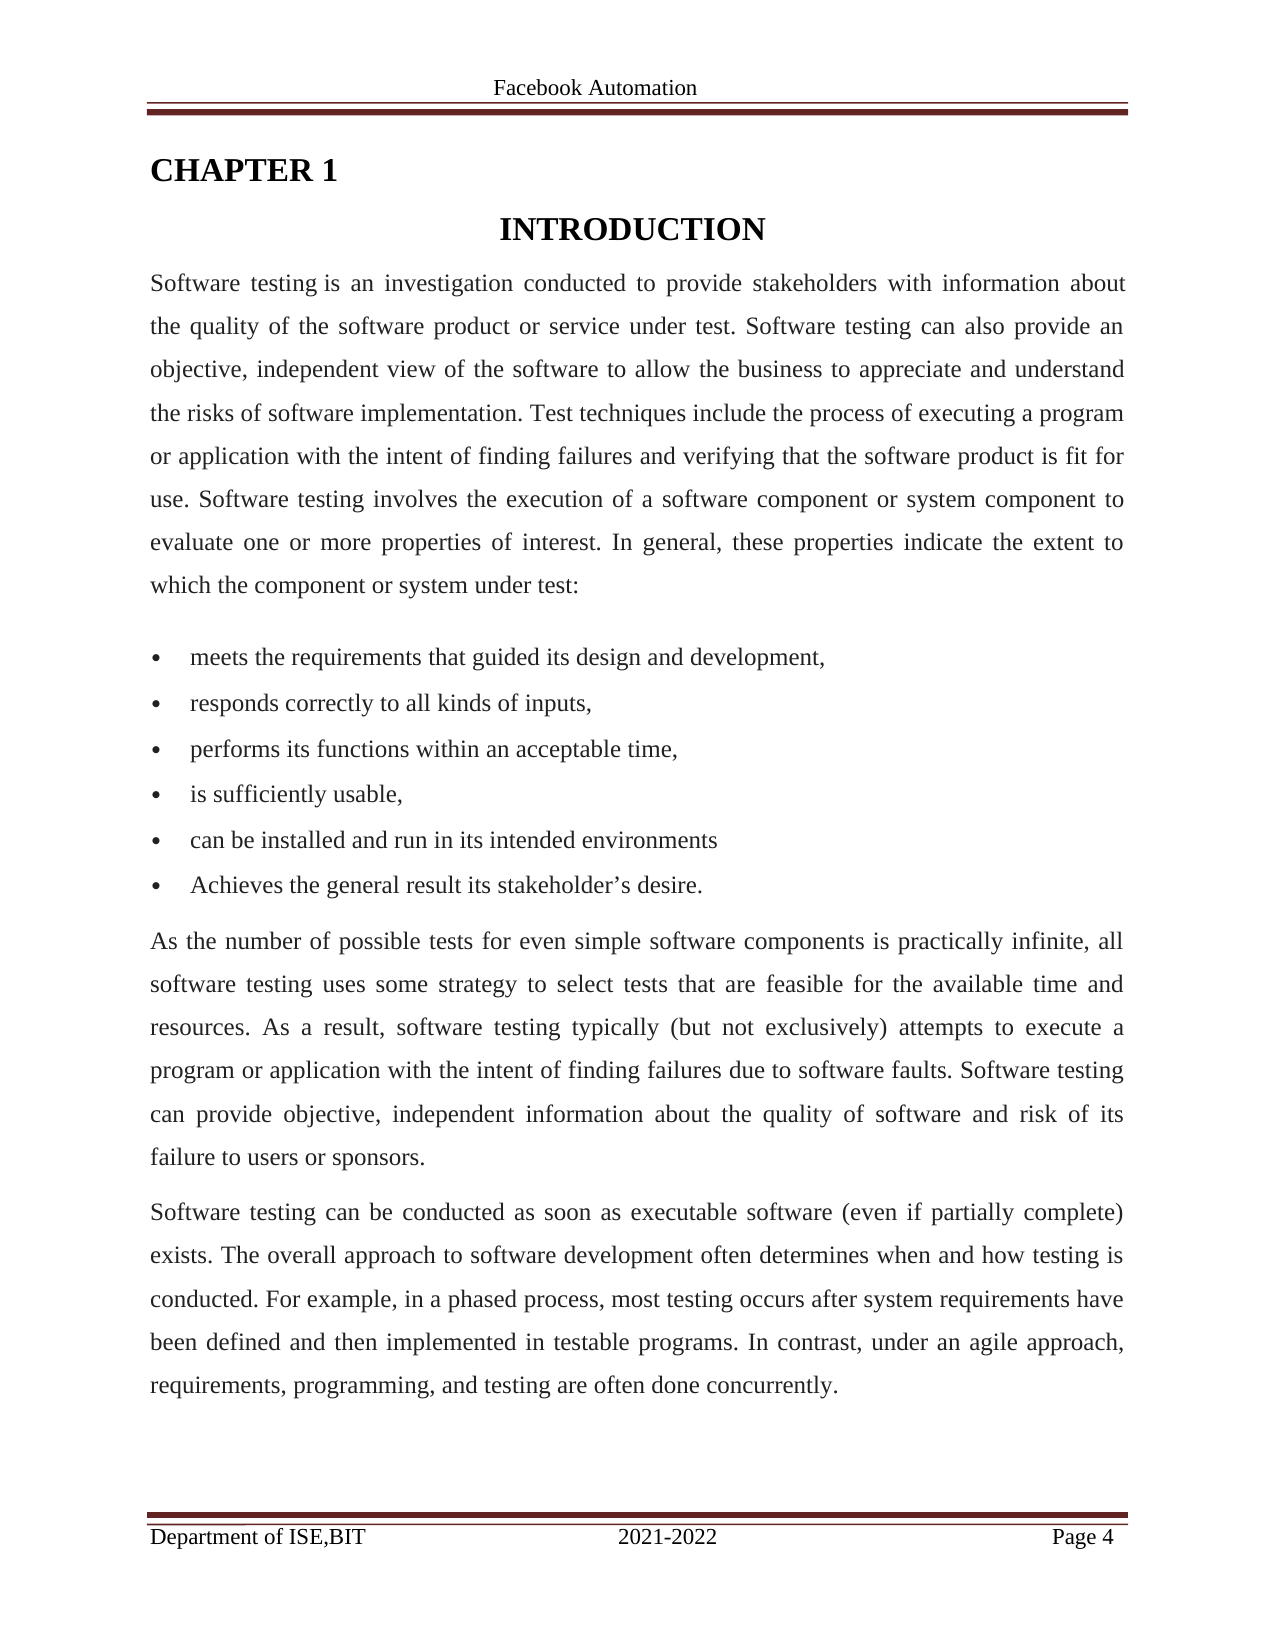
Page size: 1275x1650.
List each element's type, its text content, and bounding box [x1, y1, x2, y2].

text As the number of possible tests for even simple software components is practically infinite, all software testing uses some strategy to select tests that are feasible for the available time and resources. As a result, software testing typically (but not exclusively) attempts to execute a program or application with the intent of finding failures due to software faults. Software testing can provide objective, independent information about the quality of software and risk of its failure to users or sponsors. [150, 926, 1125, 1171]
text Software testing can be conducted as soon as executable software (even if partially complete) exists. The overall approach to software development often determines when and how testing is conducted. For example, in a phased process, most testing occurs after system requirements have been defined and then implemented in testable programs. In contrast, under an agile approach, requirements, programming, and testing are often done concurrently. [150, 1197, 1125, 1399]
list performs its functions within an acceptable time, [152, 734, 1196, 762]
list is sufficiently usable, [152, 779, 1196, 808]
text Software testing is an investigation conducted to provide stakeholders with information about the quality of the software product or service under test. Software testing can also provide an objective, independent view of the software to allow the business to appreciate and understand the risks of software implementation. Test techniques include the process of executing a program or application with the intent of finding failures and verifying that the software product is fit for use. Software testing involves the execution of a software component or system component to evaluate one or more properties of interest. In general, these properties indicate the extent to which the component or system under test: [150, 268, 1125, 599]
text CHAPTER 1 [150, 150, 1196, 188]
list can be installed and run in its intended environments [152, 825, 1196, 854]
list meets the requirements that guided its design and development, [152, 642, 1196, 671]
list Achieves the general result its stakeholder’s desire. [152, 871, 1196, 899]
list responds correctly to all kinds of inputs, [152, 688, 1196, 717]
text INTRODUCTION [146, 209, 1119, 247]
